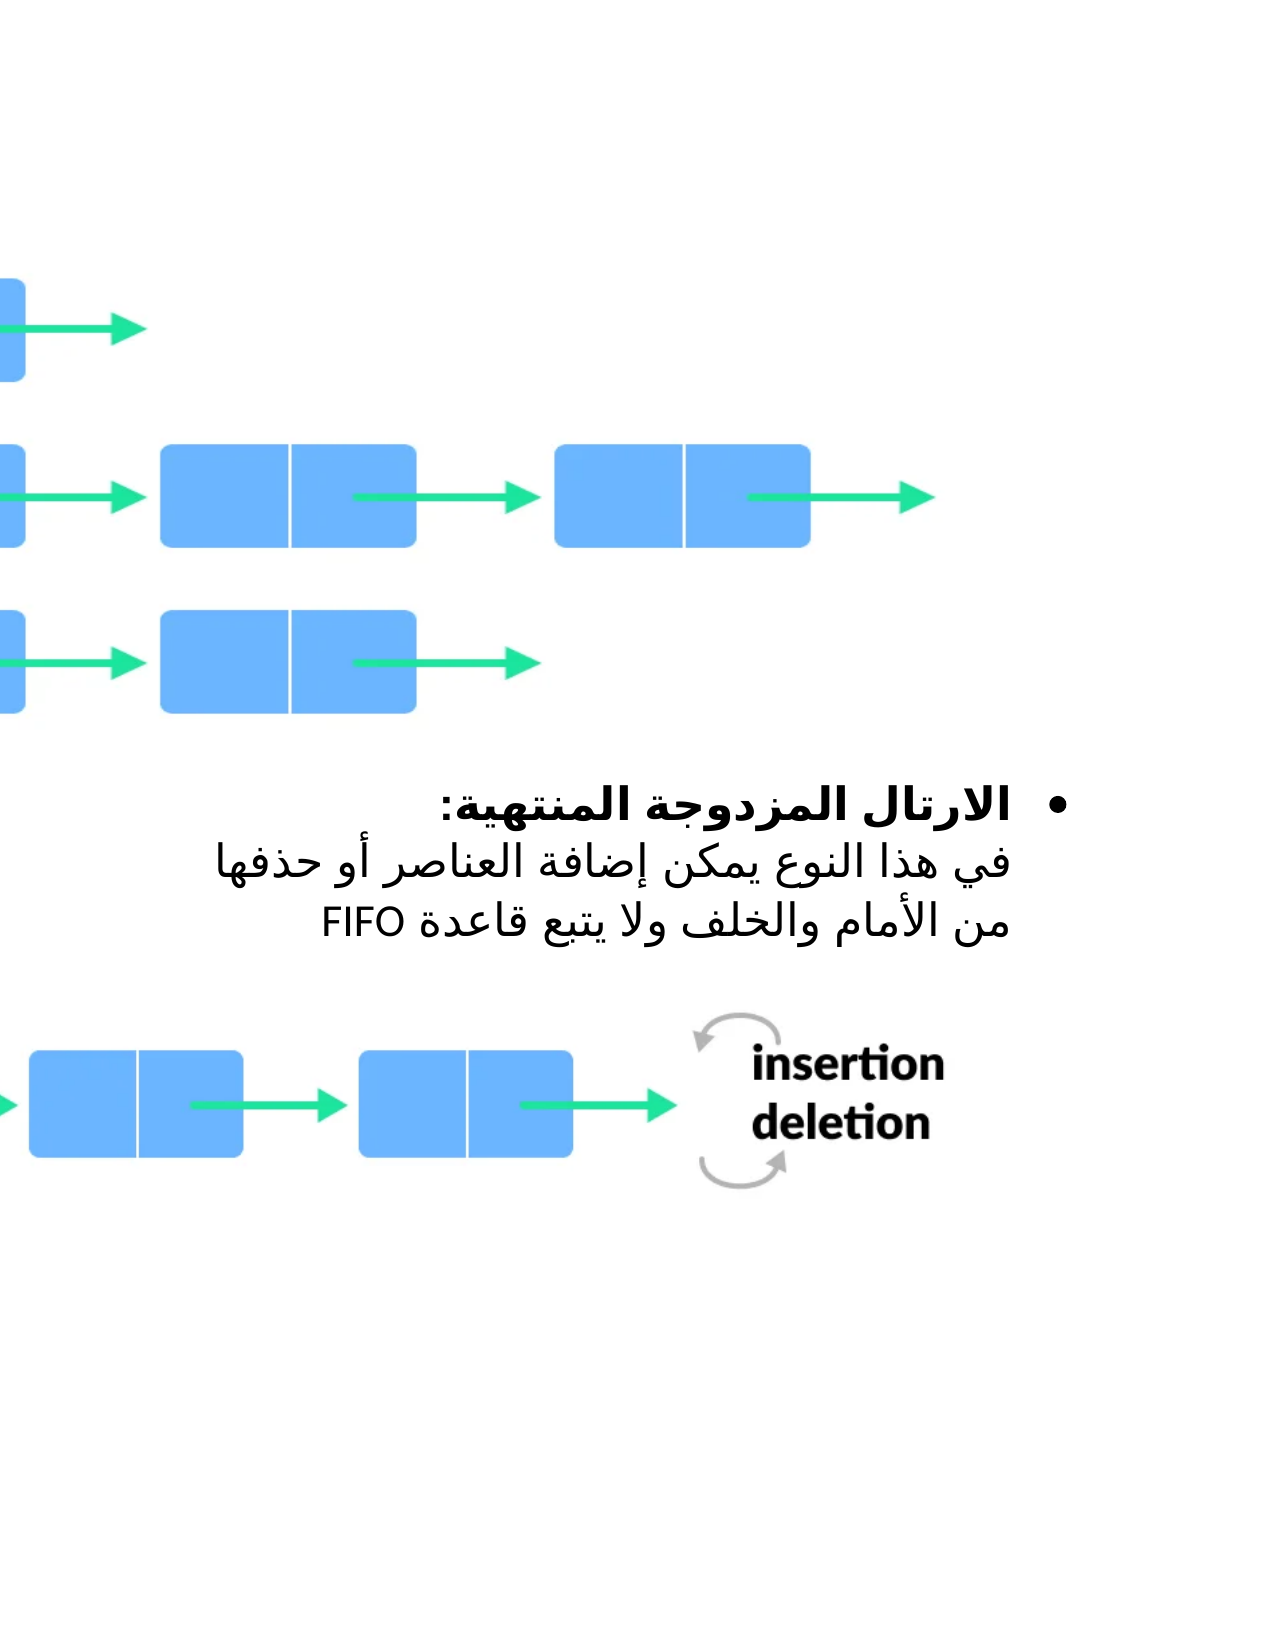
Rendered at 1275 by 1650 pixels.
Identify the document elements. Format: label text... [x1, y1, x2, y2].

picture [0, 951, 1013, 1252]
list في هذا النوع يمكن إضافة العناصر أو حذفها من الأمام والخلف ولا يتبع قاعدة FIFO [187, 834, 1012, 947]
picture [0, 150, 1013, 776]
list الارتال المزدوجة المنتهية: [187, 778, 1050, 830]
